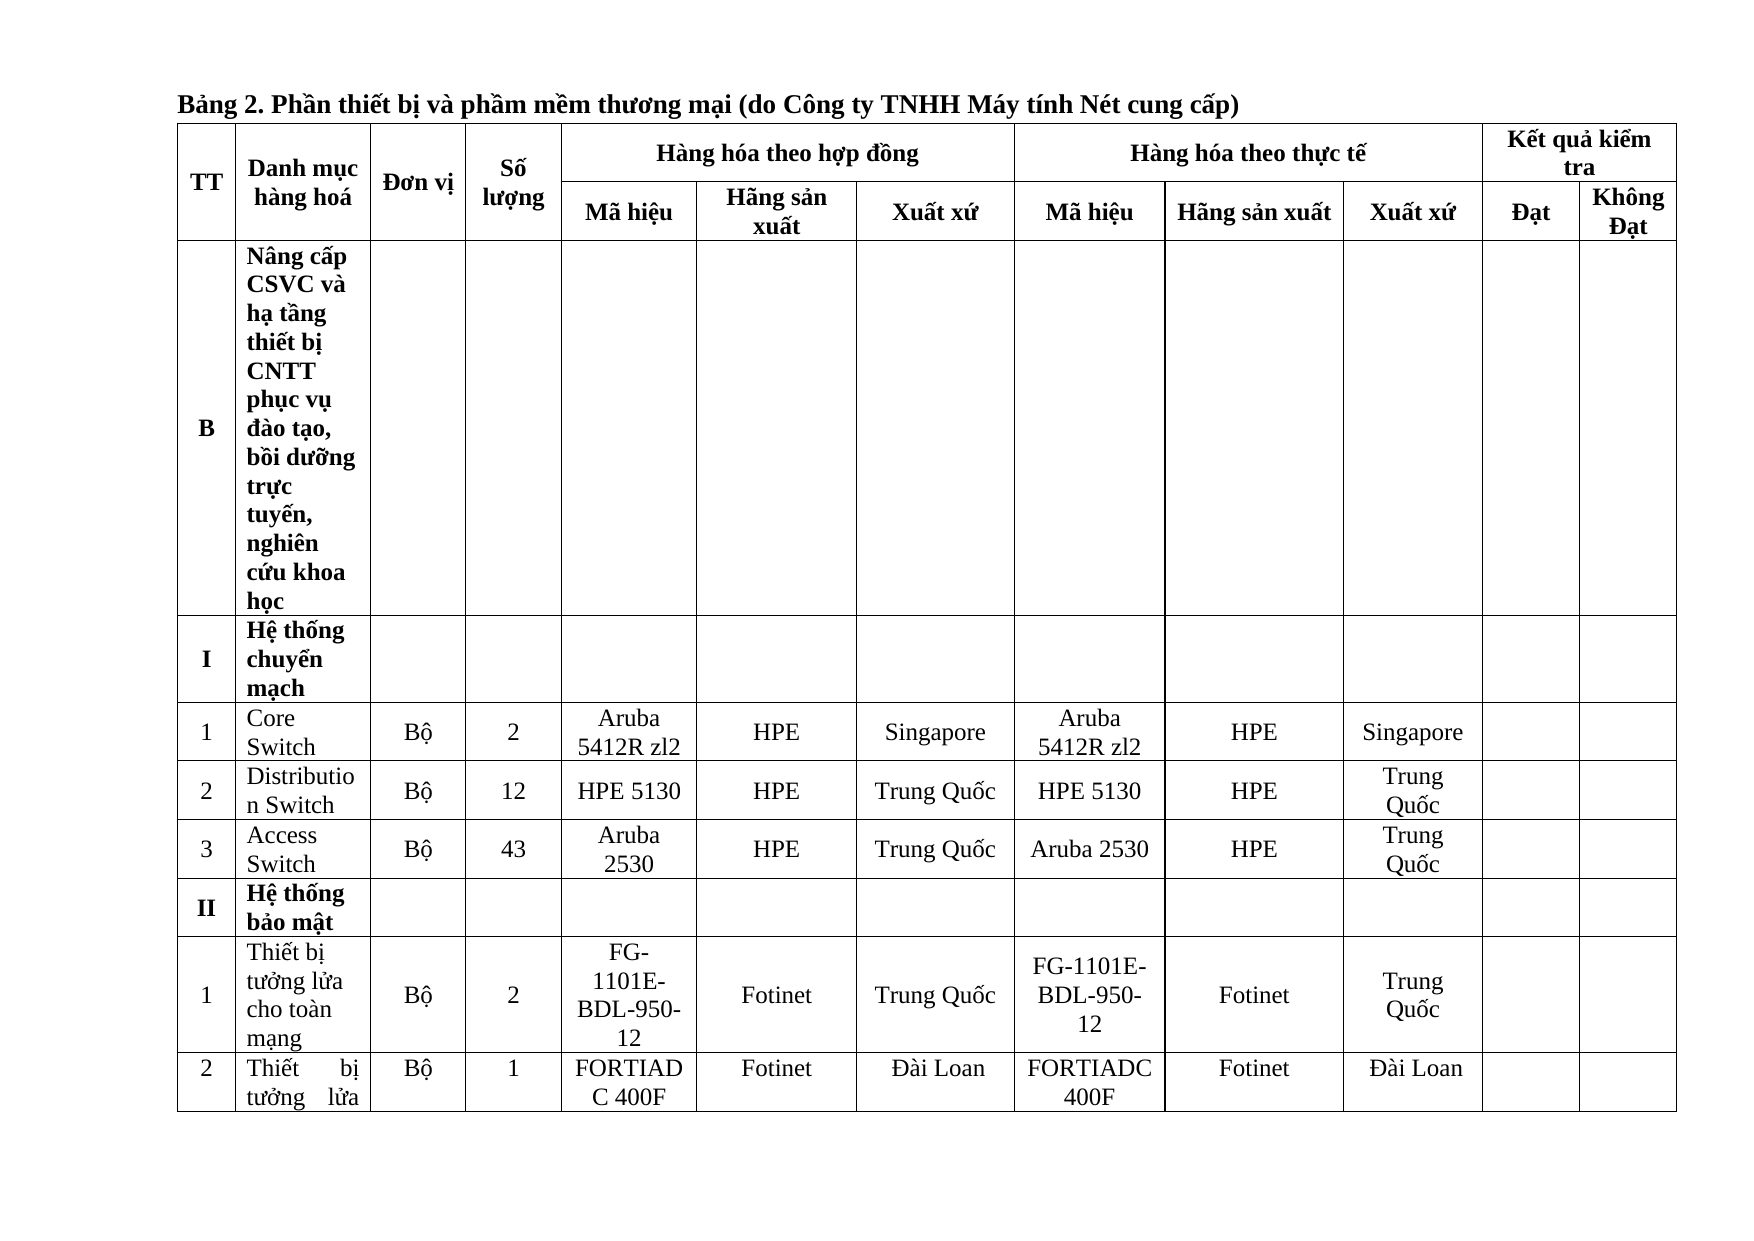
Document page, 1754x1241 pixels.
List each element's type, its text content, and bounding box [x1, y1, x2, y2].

table_cell [1166, 241, 1343, 614]
table_cell [1580, 703, 1676, 760]
table_cell [1483, 820, 1579, 877]
table_cell Bộ [371, 1053, 465, 1111]
table_cell Singapore [1344, 703, 1482, 760]
table_cell [371, 241, 465, 614]
table_cell [857, 241, 1014, 614]
table_header Hàng hóa theo hợp đồng [562, 124, 1014, 181]
table_cell Hệ thống bảo mật [236, 879, 370, 936]
text Bảng 2. Phần thiết bị và phầm mềm thương mại (do Công ty TNHH Máy tính Nét cung cấp) [177, 88, 1665, 120]
table_cell Đạt [1483, 182, 1579, 240]
table_cell Access Switch [236, 820, 370, 877]
table_cell FORTIADC 400F [562, 1053, 696, 1111]
table_cell [1580, 1053, 1676, 1111]
table_cell HPE 5130 [562, 761, 696, 819]
table_cell 2 [178, 761, 235, 819]
table_cell I [178, 616, 235, 702]
table_cell [1344, 241, 1482, 614]
table_cell II [178, 879, 235, 936]
table_cell [466, 241, 561, 614]
table_cell FORTIADC 400F [1015, 1053, 1164, 1111]
table_cell Fotinet [697, 1053, 856, 1111]
table_cell Đài Loan [857, 1053, 1014, 1111]
table_cell [1015, 241, 1164, 614]
table_header TT [178, 124, 235, 240]
table_cell Nâng cấp CSVC và hạ tầng thiết bị CNTT phục vụ đào tạo, bồi dưỡng trực tuyến, nghiên cứu khoa học [236, 241, 370, 614]
table_cell Trung Quốc [857, 820, 1014, 877]
table_cell [697, 241, 856, 614]
table_cell Aruba 5412R zl2 [1015, 703, 1164, 760]
table_cell Mã hiệu [562, 182, 696, 240]
table_cell HPE 5130 [1015, 761, 1164, 819]
table_cell [371, 879, 465, 936]
table_cell [562, 241, 696, 614]
table_cell [1580, 761, 1676, 819]
table_cell Thiết bị tưởng lửa cho toàn mạng [236, 937, 370, 1052]
table_cell 1 [178, 703, 235, 760]
table_cell [1580, 879, 1676, 936]
table_cell [1483, 1053, 1579, 1111]
table_cell Xuất xứ [857, 182, 1014, 240]
table_header Đơn vị [371, 124, 465, 240]
table_header Hàng hóa theo thực tế [1015, 124, 1482, 181]
table_cell HPE [1166, 761, 1343, 819]
table_cell HPE [697, 820, 856, 877]
table_cell 12 [466, 761, 561, 819]
table_cell Bộ [371, 937, 465, 1052]
table_cell [1483, 703, 1579, 760]
table_cell [1483, 241, 1579, 614]
table_cell [1580, 820, 1676, 877]
table_cell Hệ thống chuyển mạch [236, 616, 370, 702]
table_cell B [178, 241, 235, 614]
table_cell HPE [1166, 820, 1343, 877]
table_cell [1483, 937, 1579, 1052]
table_cell [1483, 761, 1579, 819]
table_cell Aruba 2530 [1015, 820, 1164, 877]
table_cell 2 [466, 703, 561, 760]
table_cell Thiết bị tưởng lửa vùng DMZ có chức năng cân bằng tải [236, 1053, 370, 1111]
table_cell Trung Quốc [857, 761, 1014, 819]
table_cell [1483, 616, 1579, 702]
table_cell [1166, 616, 1343, 702]
table_cell Trung Quốc [1344, 761, 1482, 819]
table_cell [562, 616, 696, 702]
table_cell FG-1101E-BDL-950-12 [1015, 937, 1164, 1052]
table_cell [697, 879, 856, 936]
table_cell Fotinet [1166, 937, 1343, 1052]
table_cell [1015, 616, 1164, 702]
table_cell [466, 616, 561, 702]
table_cell [1483, 879, 1579, 936]
table_cell [857, 879, 1014, 936]
table_header Danh mục hàng hoá [236, 124, 370, 240]
table_cell [1166, 879, 1343, 936]
table_cell 43 [466, 820, 561, 877]
table_cell FG-1101E-BDL-950-12 [562, 937, 696, 1052]
table_cell Xuất xứ [1344, 182, 1482, 240]
table_cell Fotinet [1166, 1053, 1343, 1111]
table_cell 2 [178, 1053, 235, 1111]
table_cell [1580, 241, 1676, 614]
table_cell [697, 616, 856, 702]
table_cell 2 [466, 937, 561, 1052]
table_header Số lượng [466, 124, 561, 240]
table_cell Đài Loan [1344, 1053, 1482, 1111]
table_cell [857, 616, 1014, 702]
table_cell Bộ [371, 820, 465, 877]
table_cell Bộ [371, 761, 465, 819]
table_cell Fotinet [697, 937, 856, 1052]
table_cell Core Switch [236, 703, 370, 760]
table_cell Aruba 5412R zl2 [562, 703, 696, 760]
table_cell 1 [466, 1053, 561, 1111]
table_cell HPE [697, 761, 856, 819]
table_cell Singapore [857, 703, 1014, 760]
table_cell HPE [697, 703, 856, 760]
table_cell [1580, 937, 1676, 1052]
table_cell [371, 616, 465, 702]
table_cell [1015, 879, 1164, 936]
table_cell [562, 879, 696, 936]
table_cell Trung Quốc [1344, 820, 1482, 877]
table_cell Hãng sản xuất [697, 182, 856, 240]
table_cell [1344, 616, 1482, 702]
table_cell Trung Quốc [1344, 937, 1482, 1052]
table_cell [466, 879, 561, 936]
table_cell 3 [178, 820, 235, 877]
table_cell 1 [178, 937, 235, 1052]
table_cell Hãng sản xuất [1166, 182, 1343, 240]
table_header Kết quả kiểm tra [1483, 124, 1676, 181]
table_cell Mã hiệu [1015, 182, 1164, 240]
table_cell Distribution Switch [236, 761, 370, 819]
table_cell Aruba 2530 [562, 820, 696, 877]
table_cell [1580, 616, 1676, 702]
table_cell Trung Quốc [857, 937, 1014, 1052]
table_cell HPE [1166, 703, 1343, 760]
table_cell Bộ [371, 703, 465, 760]
table_cell [1344, 879, 1482, 936]
table_cell Không Đạt [1580, 182, 1676, 240]
